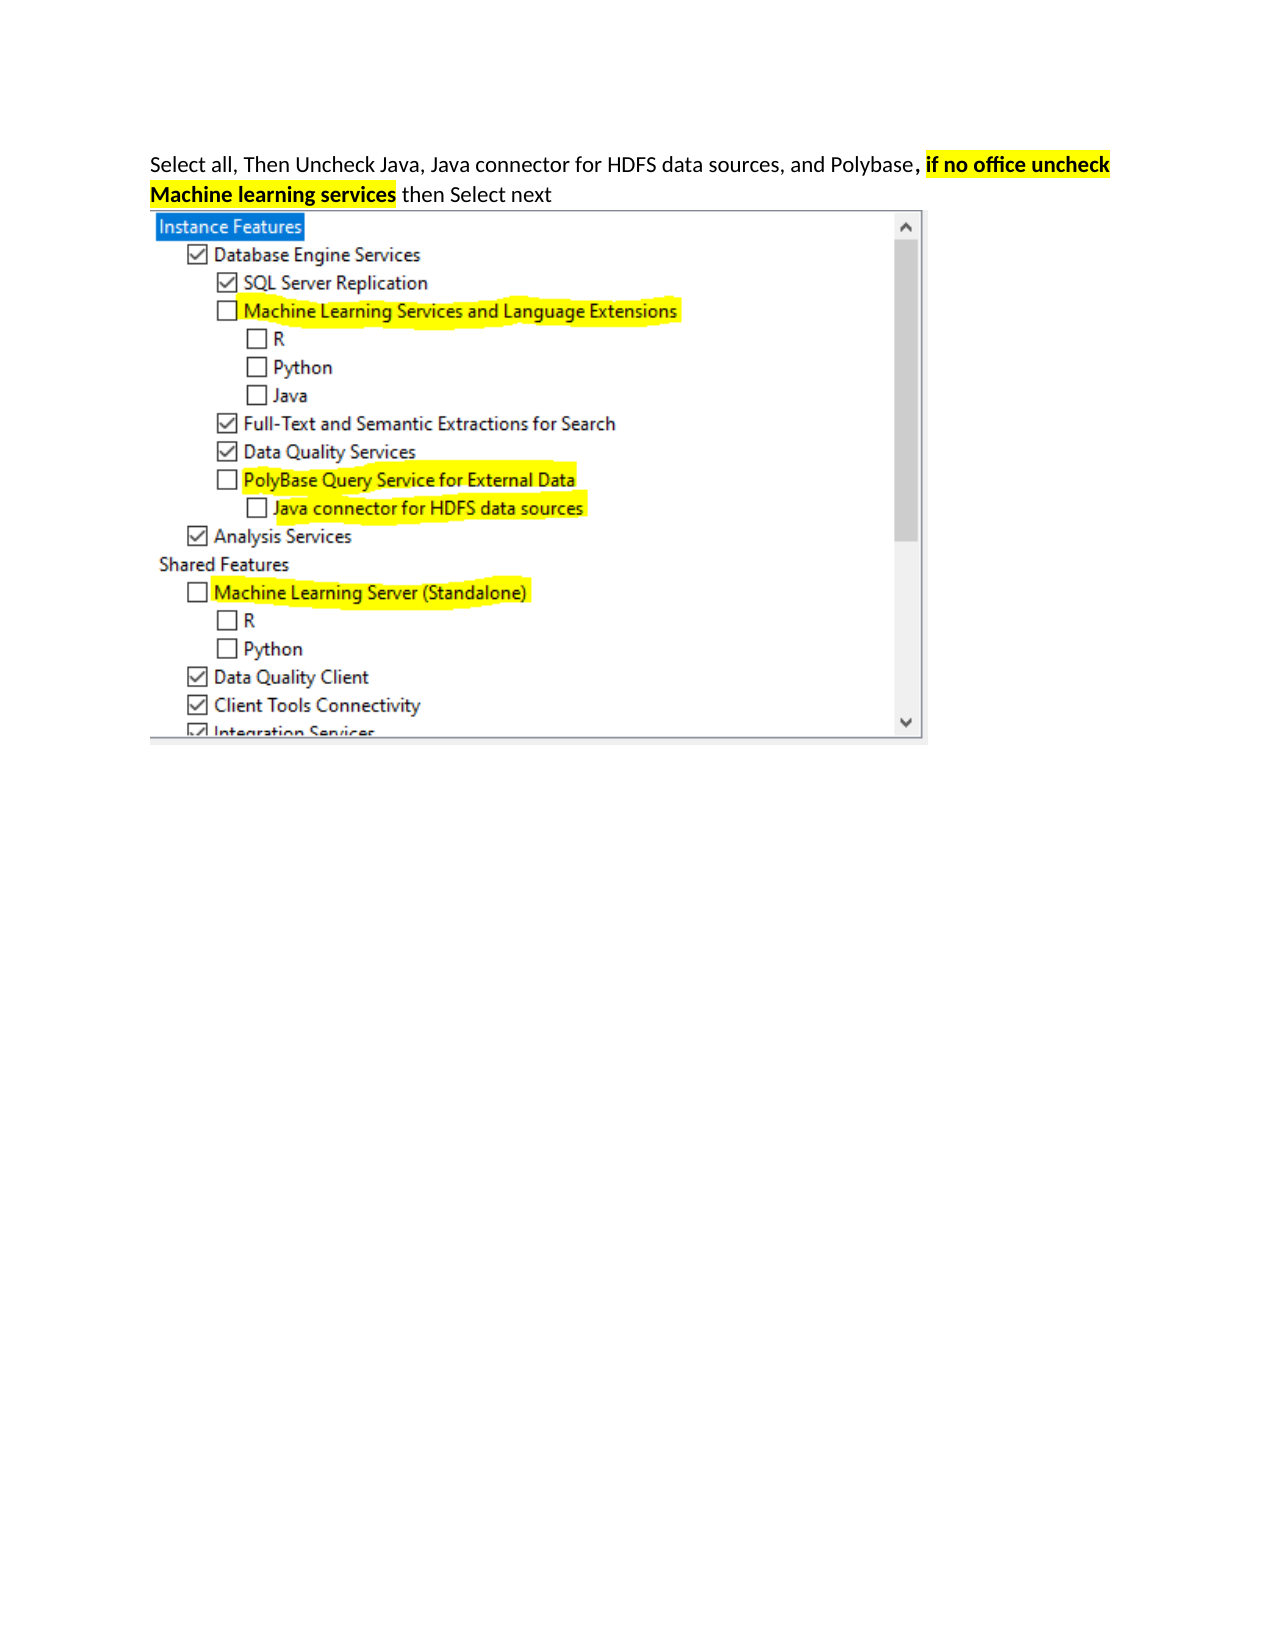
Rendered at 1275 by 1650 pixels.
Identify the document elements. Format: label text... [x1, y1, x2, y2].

picture [150, 210, 929, 745]
